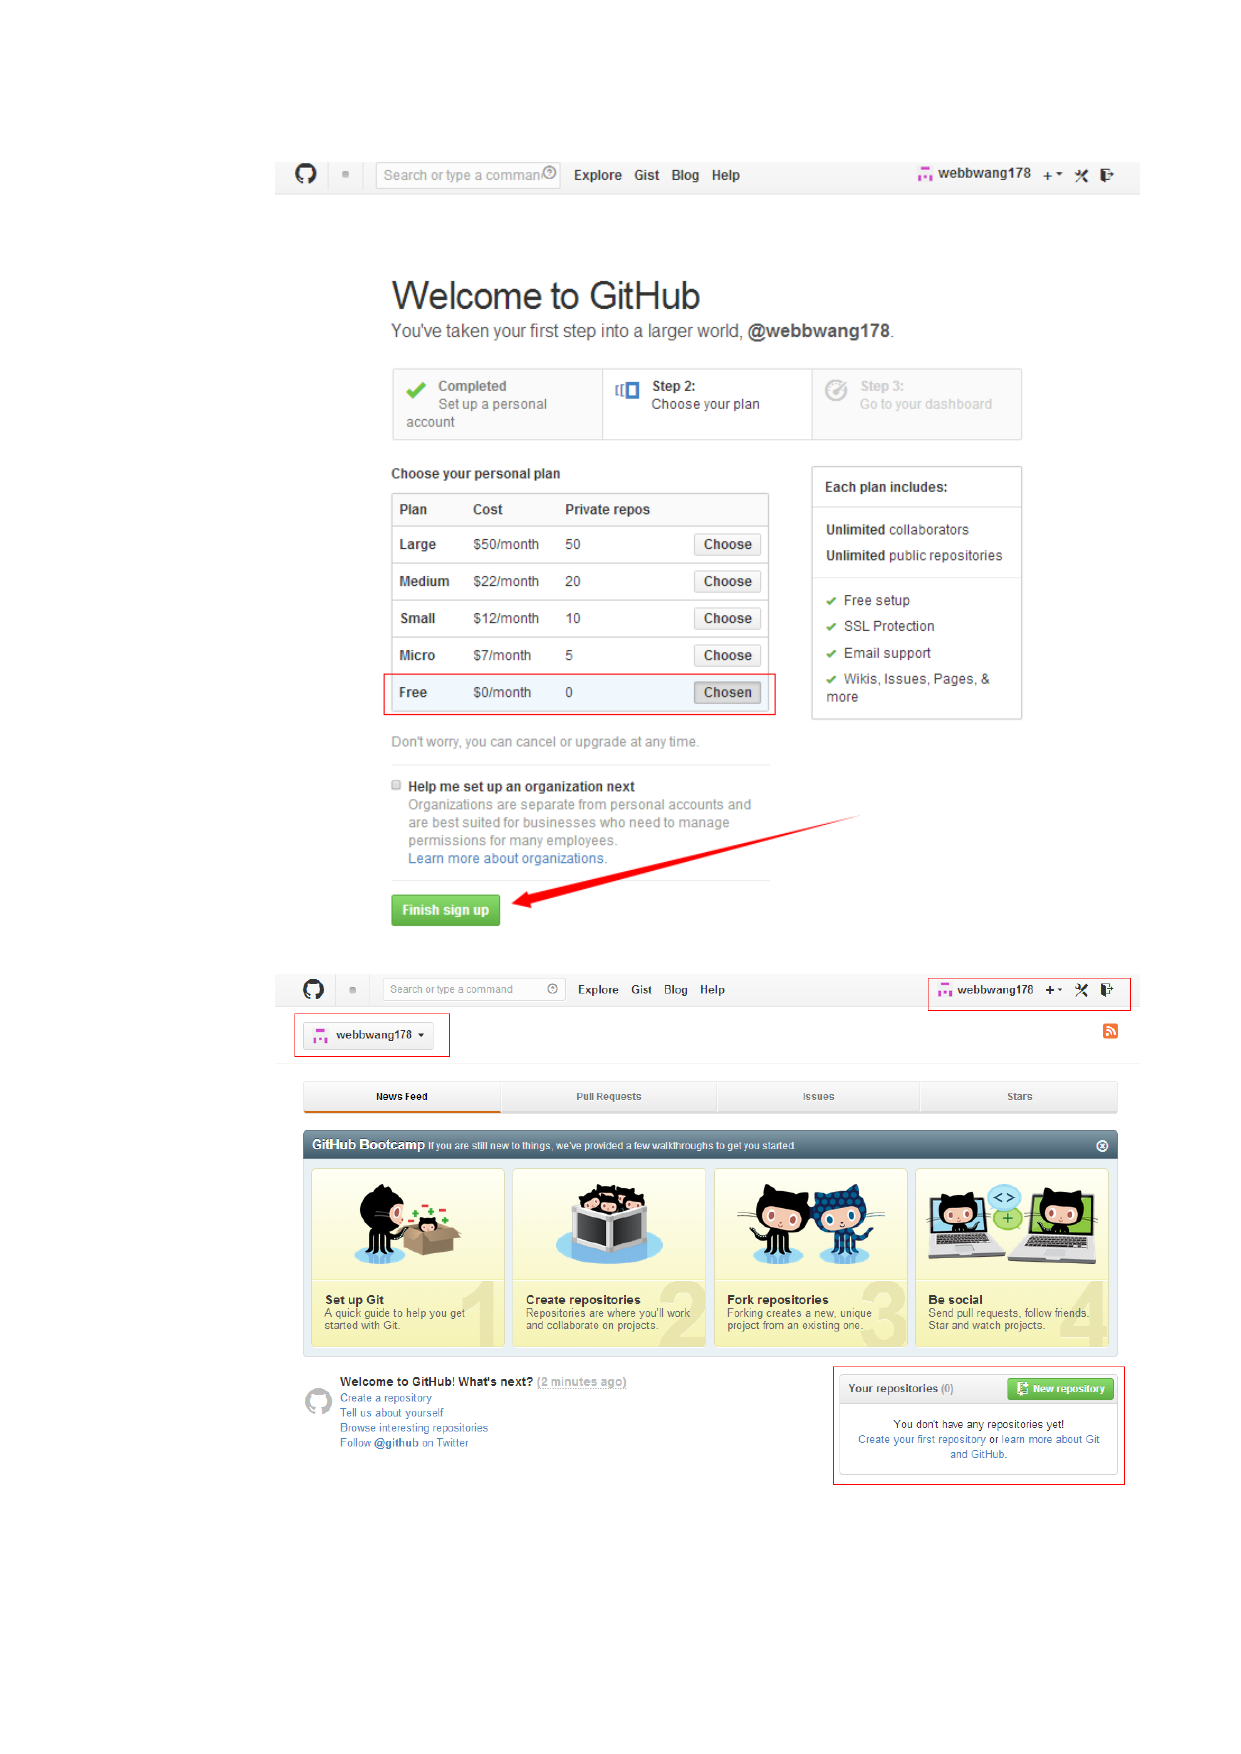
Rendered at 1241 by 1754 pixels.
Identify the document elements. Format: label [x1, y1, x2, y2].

picture [275, 162, 1141, 944]
picture [275, 974, 1141, 1501]
